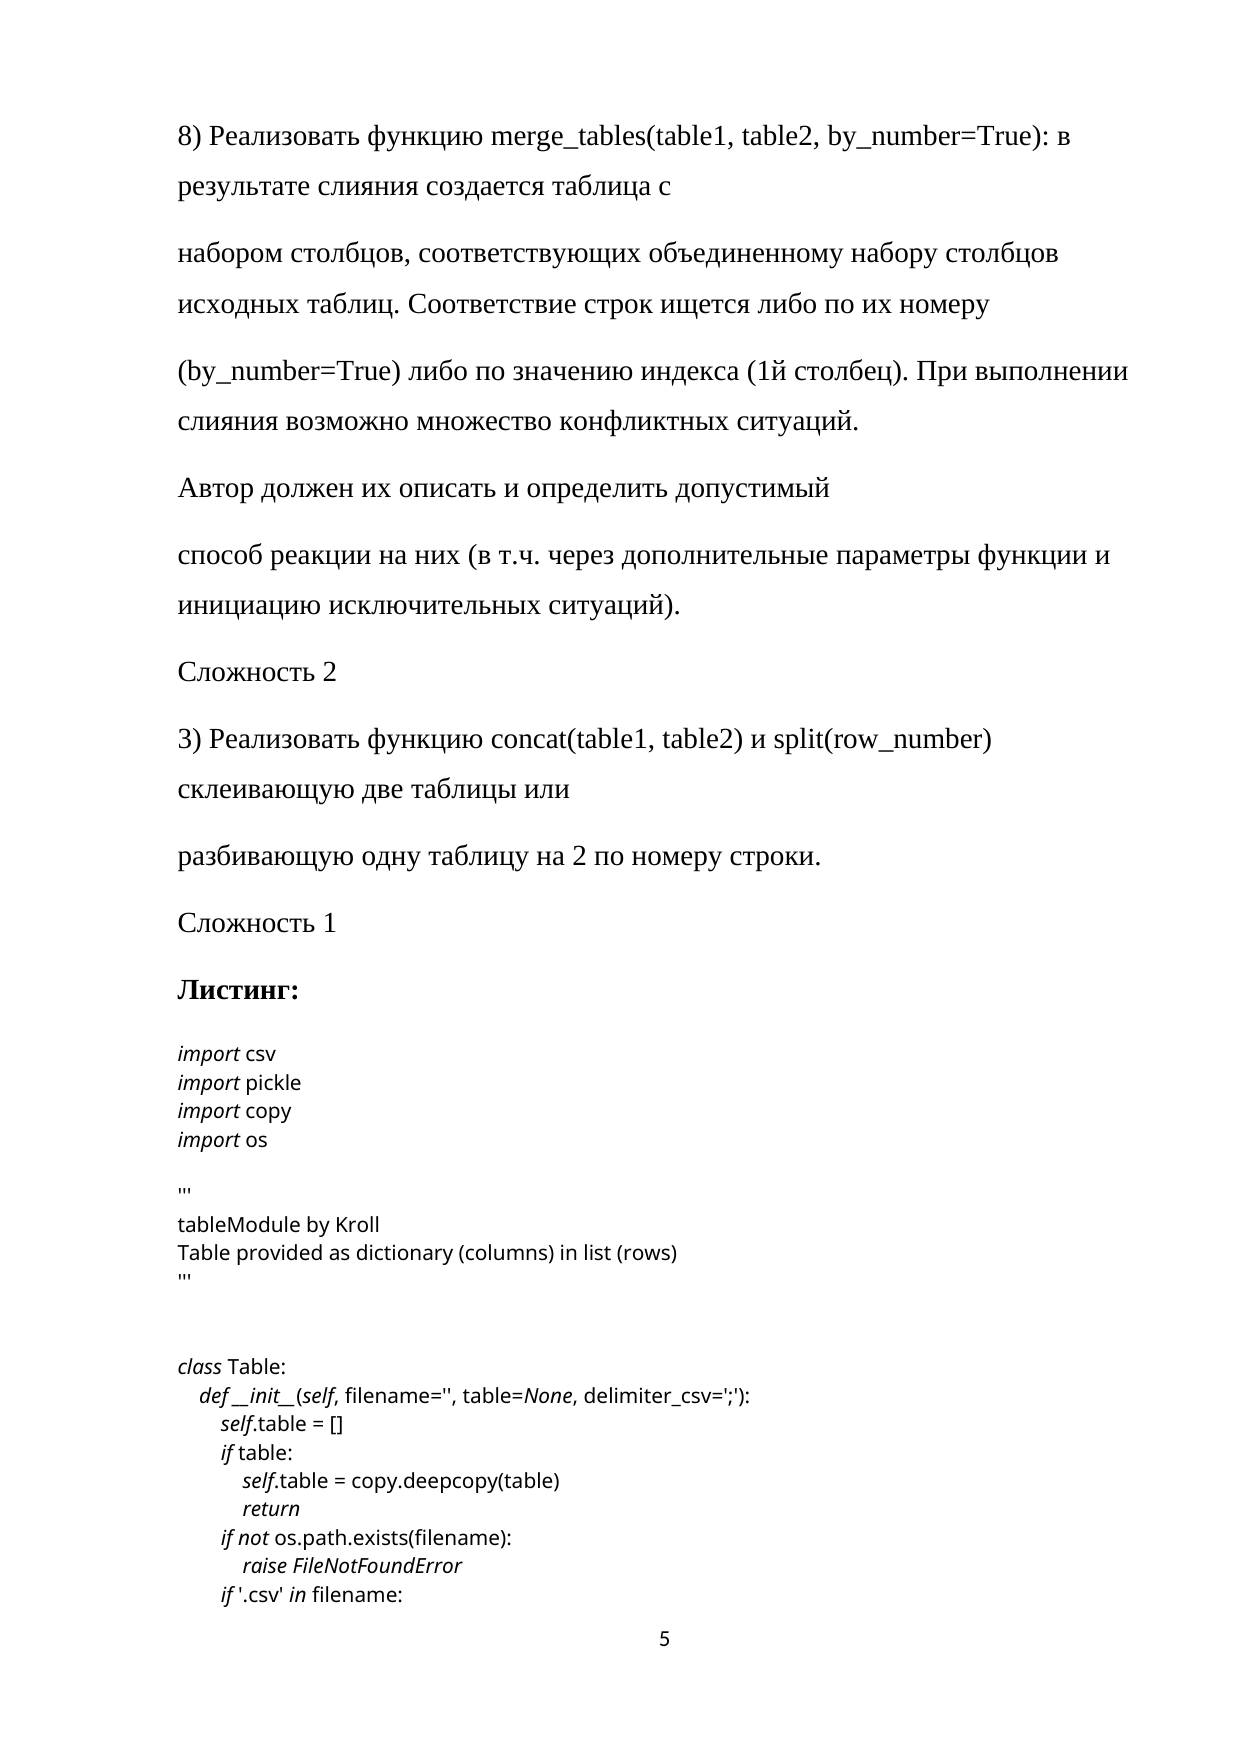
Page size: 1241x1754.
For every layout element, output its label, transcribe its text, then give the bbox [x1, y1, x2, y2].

text Листинг: [177, 972, 1152, 1006]
text набором столбцов, соответствующих объединенному набору столбцов исходных таблиц. Соответствие строк ищется либо по их номеру [177, 235, 1152, 319]
text 3) Реализовать функцию concat(table1, table2) и split(row_number) склеивающую две таблицы или [177, 721, 1152, 805]
text Сложность 2 [177, 654, 1152, 688]
text 8) Реализовать функцию merge_tables(table1, table2, by_number=True): в результате слияния создается таблица с [177, 118, 1152, 202]
text Автор должен их описать и определить допустимый [177, 470, 1152, 503]
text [177, 1039, 1152, 1608]
text способ реакции на них (в т.ч. через дополнительные параметры функции и инициацию исключительных ситуаций). [177, 537, 1152, 621]
text разбивающую одну таблицу на 2 по номеру строки. [177, 838, 1152, 872]
text (by_number=True) либо по значению индекса (1й столбец). При выполнении слияния возможно множество конфликтных ситуаций. [177, 353, 1152, 437]
text Сложность 1 [177, 906, 1152, 939]
